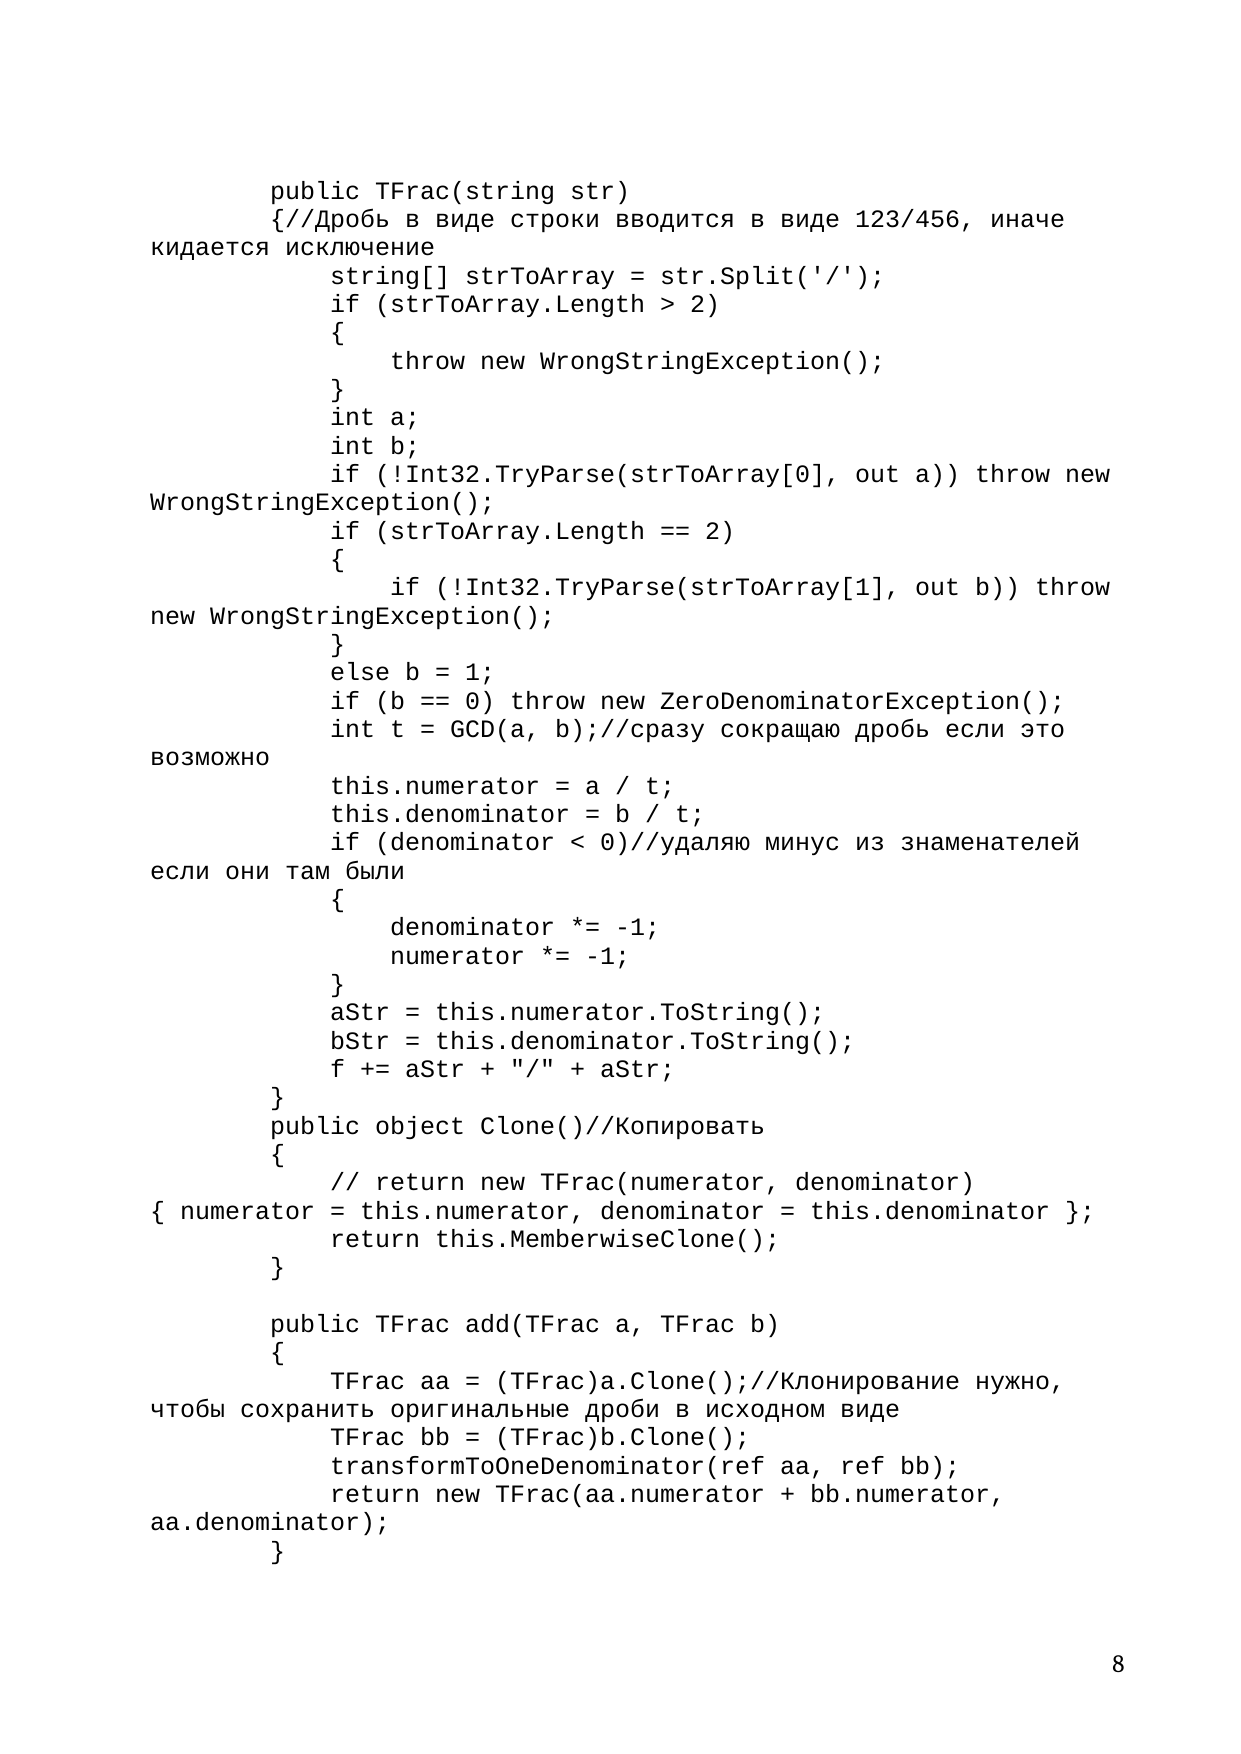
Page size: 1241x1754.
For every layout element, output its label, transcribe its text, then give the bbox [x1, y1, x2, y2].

text int t = GCD(a, b);//сразу сокращаю дробь если это возможно [150, 717, 1124, 773]
text } [150, 1085, 1124, 1113]
text TFrac bb = (TFrac)b.Clone(); [150, 1425, 1124, 1453]
text {//Дробь в виде строки вводится в виде 123/456, иначе кидается исключение [150, 207, 1124, 263]
text } [150, 1538, 1124, 1567]
text this.denominator = b / t; [150, 802, 1124, 830]
text if (!Int32.TryParse(strToArray[1], out b)) throw new WrongStringException(); [150, 575, 1124, 632]
text aStr = this.numerator.ToString(); [150, 1000, 1124, 1028]
text TFrac aa = (TFrac)a.Clone();//Клонирование нужно, чтобы сохранить оригинальные дроби в исходном виде [150, 1368, 1124, 1425]
text bStr = this.denominator.ToString(); [150, 1028, 1124, 1057]
text numerator *= -1; [150, 943, 1124, 972]
text f += aStr + "/" + aStr; [150, 1057, 1124, 1085]
text public TFrac(string str) [150, 178, 1124, 207]
text { [150, 547, 1124, 575]
text public TFrac add(TFrac a, TFrac b) [150, 1312, 1124, 1340]
text return new TFrac(aa.numerator + bb.numerator, aa.denominator); [150, 1482, 1124, 1538]
text // return new TFrac(numerator, denominator) { numerator = this.numerator, denominator = this.denominator }; [150, 1170, 1124, 1227]
text } [150, 377, 1124, 405]
text if (strToArray.Length == 2) [150, 518, 1124, 547]
text string[] strToArray = str.Split('/'); [150, 263, 1124, 292]
text this.numerator = a / t; [150, 773, 1124, 802]
text { [150, 1142, 1124, 1170]
text } [150, 972, 1124, 1000]
text } [150, 632, 1124, 660]
text { [150, 887, 1124, 915]
text { [150, 320, 1124, 348]
text int b; [150, 433, 1124, 462]
text throw new WrongStringException(); [150, 348, 1124, 377]
text denominator *= -1; [150, 915, 1124, 943]
text else b = 1; [150, 660, 1124, 688]
text if (!Int32.TryParse(strToArray[0], out a)) throw new WrongStringException(); [150, 462, 1124, 518]
text int a; [150, 405, 1124, 433]
text if (b == 0) throw new ZeroDenominatorException(); [150, 688, 1124, 717]
text { [150, 1340, 1124, 1368]
text return this.MemberwiseClone(); [150, 1227, 1124, 1255]
text transformToOneDenominator(ref aa, ref bb); [150, 1453, 1124, 1482]
text public object Clone()//Копировать [150, 1113, 1124, 1142]
text if (denominator < 0)//удаляю минус из знаменателей если они там были [150, 830, 1124, 887]
text } [150, 1255, 1124, 1283]
text if (strToArray.Length > 2) [150, 292, 1124, 320]
